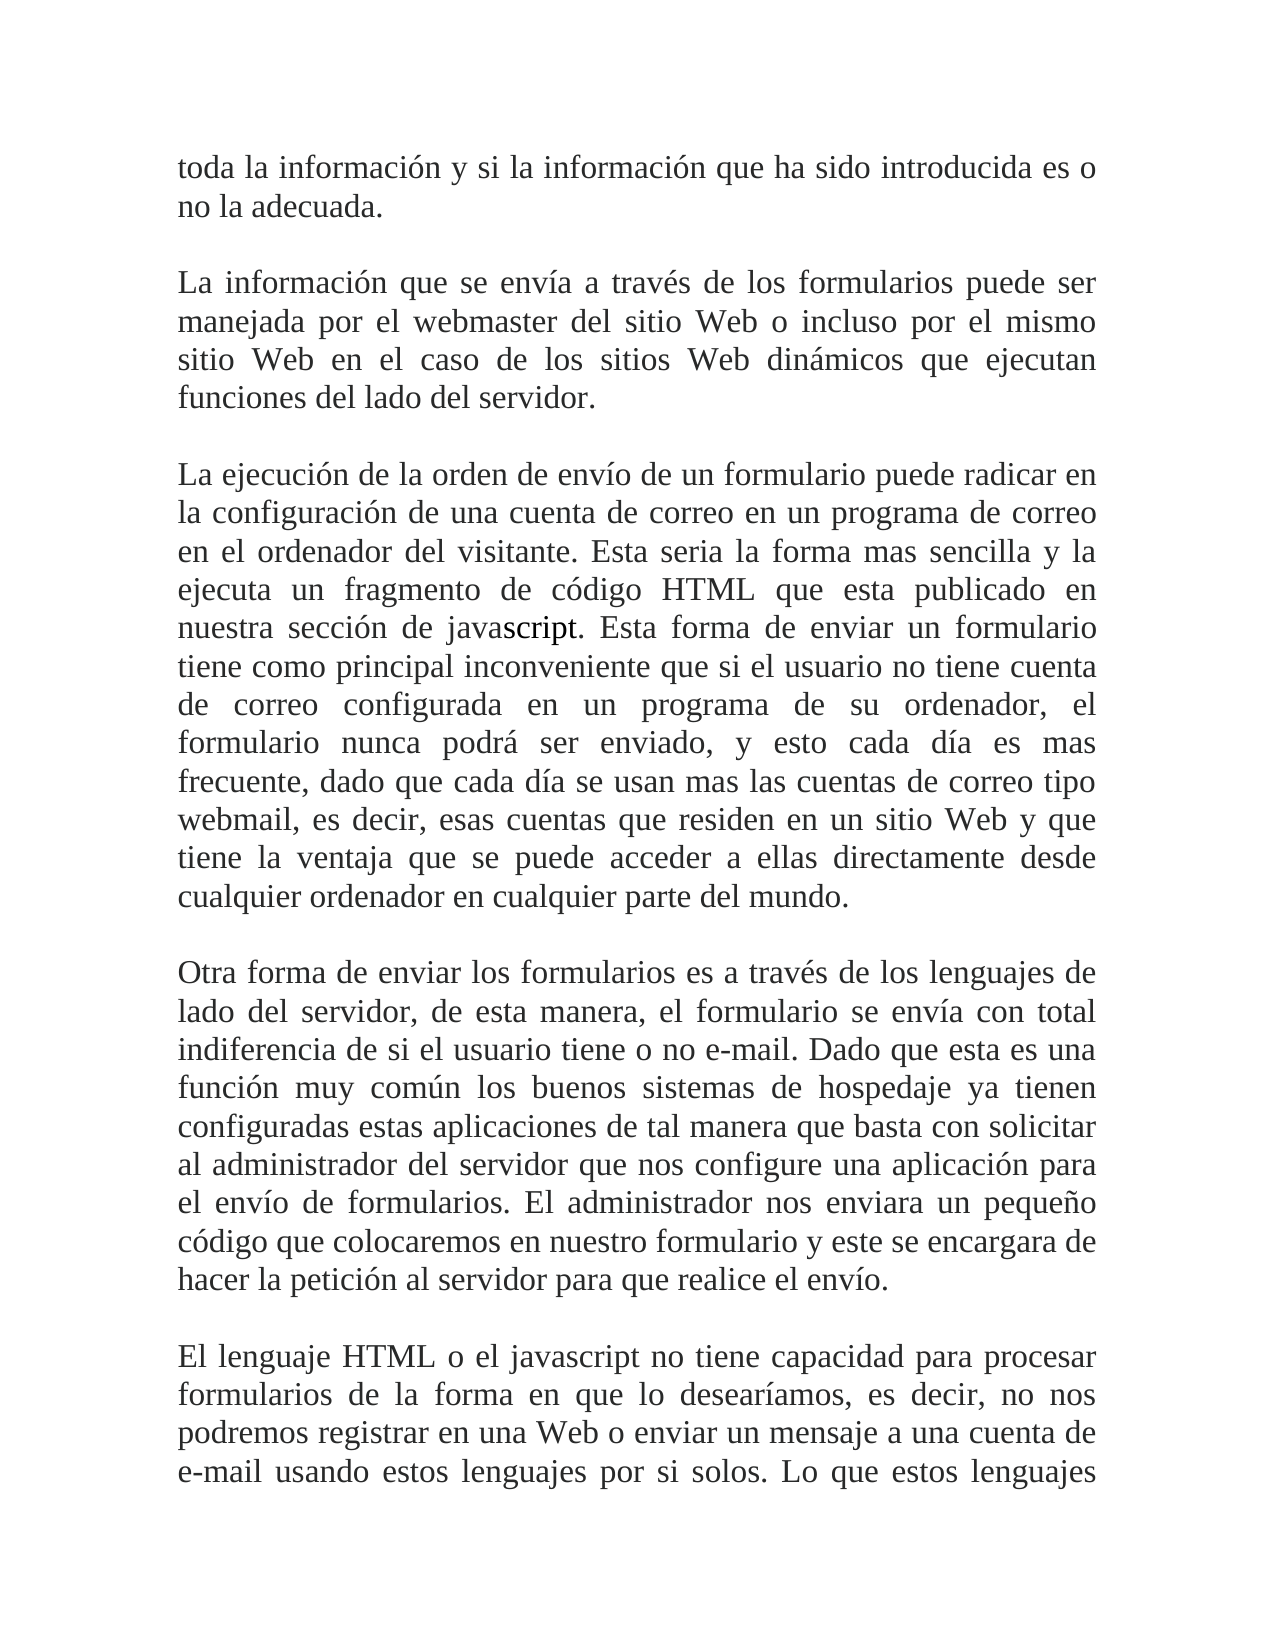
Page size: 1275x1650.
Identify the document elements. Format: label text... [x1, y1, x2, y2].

text La información que se envía a través de los formularios puede ser manejada por el webmaster del sitio Web o incluso por el mismo sitio Web en el caso de los sitios Web dinámicos que ejecutan funciones del lado del servidor. [177, 263, 1098, 416]
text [177, 1336, 1098, 1489]
text La ejecución de la orden de envío de un formulario puede radicar en la configuración de una cuenta de correo en un programa de correo en el ordenador del visitante. Esta seria la forma mas sencilla y la ejecuta un fragmento de código HTML que esta publicado en nuestra sección de javascript. Esta forma de enviar un formulario tiene como principal inconveniente que si el usuario no tiene cuenta de correo configurada en un programa de su ordenador, el formulario nunca podrá ser enviado, y esto cada día es mas frecuente, dado que cada día se usan mas las cuentas de correo tipo webmail, es decir, esas cuentas que residen en un sitio Web y que tiene la ventaja que se puede acceder a ellas directamente desde cualquier ordenador en cualquier parte del mundo. [177, 454, 1098, 914]
text Otra forma de enviar los formularios es a través de los lenguajes de lado del servidor, de esta manera, el formulario se envía con total indiferencia de si el usuario tiene o no e-mail. Dado que esta es una función muy común los buenos sistemas de hospedaje ya tienen configuradas estas aplicaciones de tal manera que basta con solicitar al administrador del servidor que nos configure una aplicación para el envío de formularios. El administrador nos enviara un pequeño código que colocaremos en nuestro formulario y este se encargara de hacer la petición al servidor para que realice el envío. [177, 953, 1098, 1298]
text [177, 148, 1098, 224]
